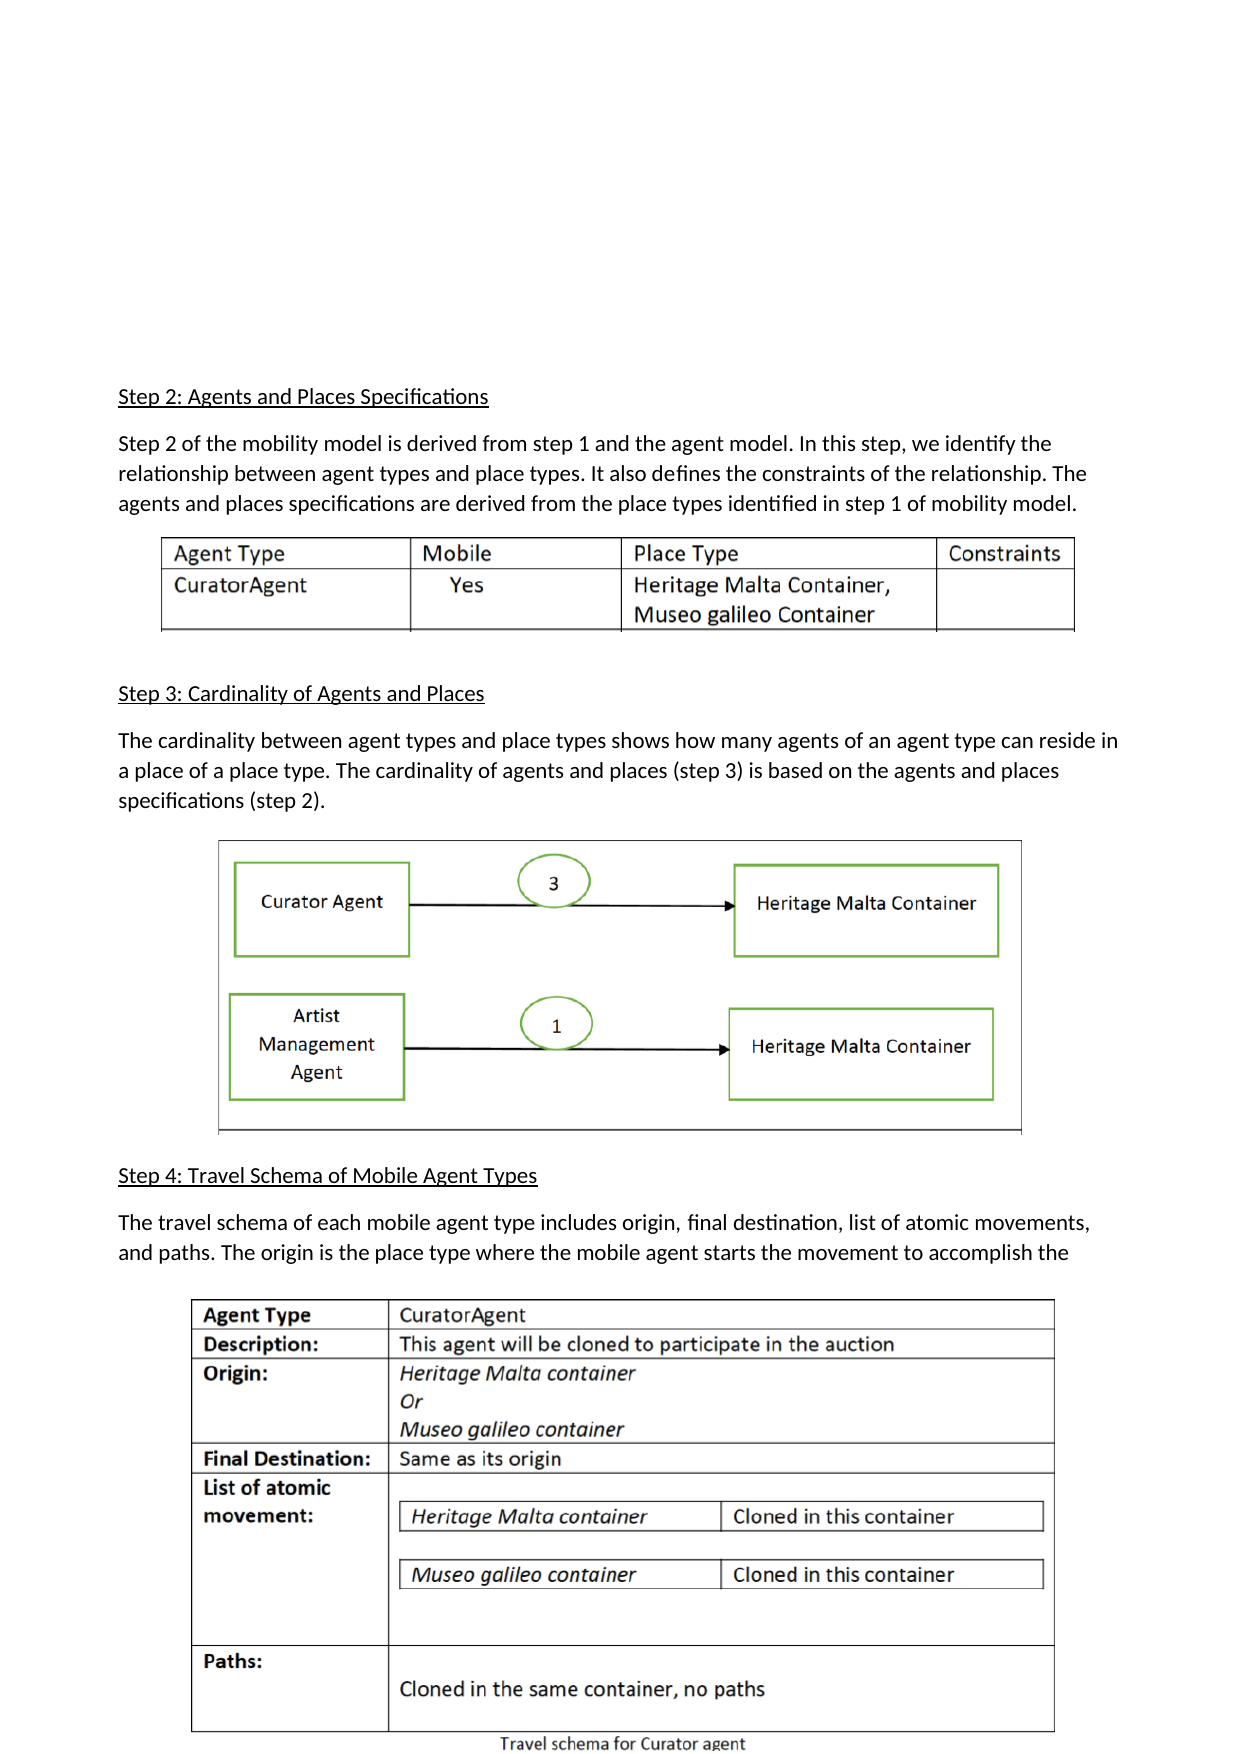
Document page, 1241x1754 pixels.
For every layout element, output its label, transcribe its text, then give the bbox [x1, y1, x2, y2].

text The cardinality between agent types and place types shows how many agents of an agent type can reside in a place of a place type. The cardinality of agents and places (step 3) is based on the agents and places specifications (step 2). [118, 726, 1122, 814]
text Step 2: Agents and Places Specifications [118, 382, 1122, 410]
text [118, 1208, 1122, 1266]
text Step 3: Cardinality of Agents and Places [118, 536, 1122, 707]
text Step 4: Travel Schema of Mobile Agent Types [118, 1161, 1122, 1189]
text Step 2 of the mobility model is derived from step 1 and the agent model. In this step, we identify the relationship between agent types and place types. It also defines the constraints of the relationship. The agents and places specifications are derived from the place types identified in step 1 of mobility model. [118, 429, 1122, 517]
